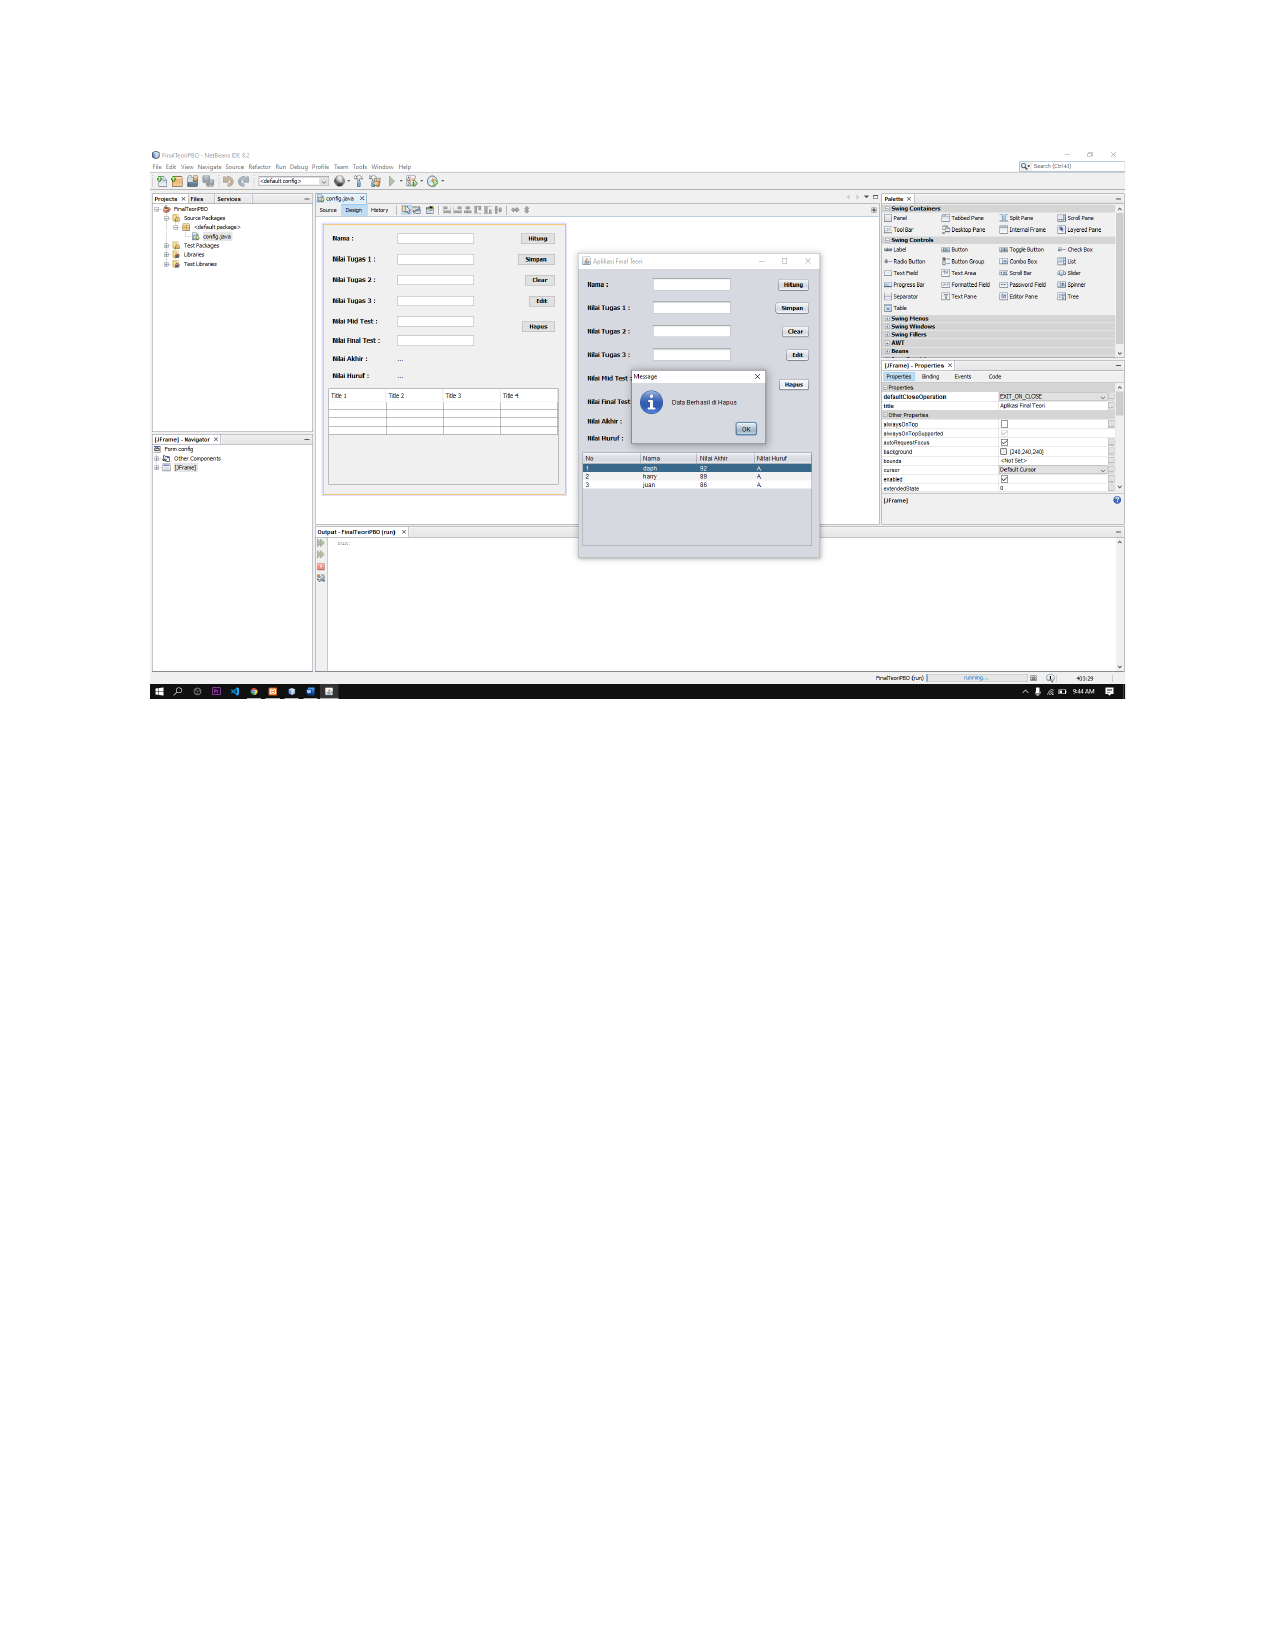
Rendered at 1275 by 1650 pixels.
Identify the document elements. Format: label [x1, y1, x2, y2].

picture [150, 150, 1125, 699]
